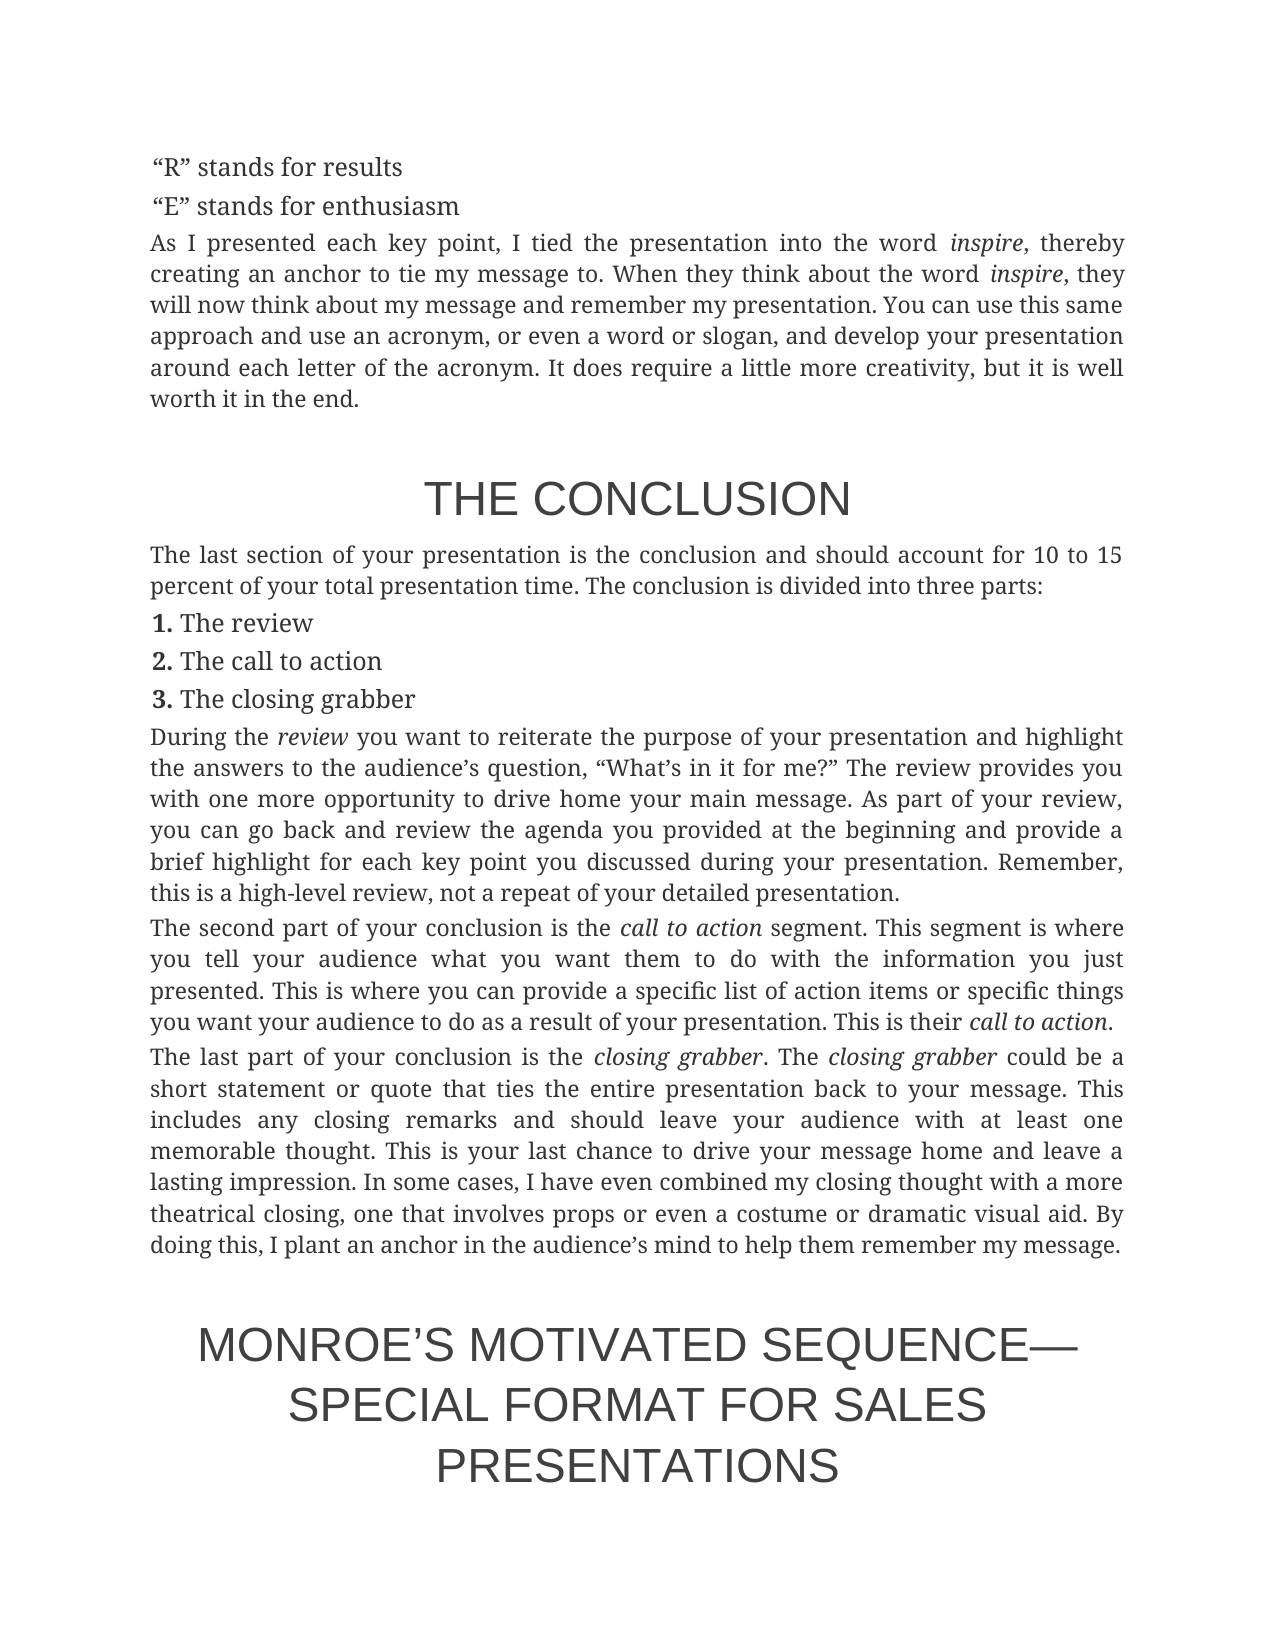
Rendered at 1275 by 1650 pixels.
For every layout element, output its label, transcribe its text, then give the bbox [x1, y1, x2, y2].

text The last section of your presentation is the conclusion and should account for 10 to 15 percent of your total presentation time. The conclusion is divided into three parts: [150, 539, 1125, 602]
text 2. The call to action [152, 644, 1125, 678]
text The second part of your conclusion is the call to action segment. This segment is where you tell your audience what you want them to do with the information you just presented. This is where you can provide a specific list of action items or specific things you want your audience to do as a result of your presentation. This is their call to action. [150, 912, 1125, 1037]
text 3. The closing grabber [152, 682, 1125, 716]
subtitle THE CONCLUSION [150, 470, 1125, 525]
subtitle MONROE’S MOTIVATED SEQUENCE—SPECIAL FORMAT FOR SALES PRESENTATIONS [150, 1316, 1125, 1492]
text During the review you want to reiterate the purpose of your presentation and highlight the answers to the audience’s question, “What’s in it for me?” The review provides you with one more opportunity to drive home your main message. As part of your review, you can go back and review the agenda you provided at the beginning and provide a brief highlight for each key point you discussed during your presentation. Remember, this is a high-level review, not a repeat of your detailed presentation. [150, 720, 1125, 908]
text 1. The review [152, 606, 1125, 640]
text The last part of your conclusion is the closing grabber. The closing grabber could be a short statement or quote that ties the entire presentation back to your message. This includes any closing remarks and should leave your audience with at least one memorable thought. This is your last chance to drive your message home and leave a lasting impression. In some cases, I have even combined my closing thought with a more theatrical closing, one that involves props or even a costume or dramatic visual aid. By doing this, I plant an anchor in the audience’s mind to help them remember my message. [150, 1041, 1125, 1260]
text “E” stands for enthusiasm [152, 188, 1125, 222]
text “R” stands for results [152, 150, 1125, 184]
text As I presented each key point, I tied the presentation into the word inspire, thereby creating an anchor to tie my message to. When they think about the word inspire, they will now think about my message and remember my presentation. You can use this same approach and use an acronym, or even a word or slogan, and develop your presentation around each letter of the acronym. It does require a little more creativity, but it is well worth it in the end. [150, 226, 1125, 414]
